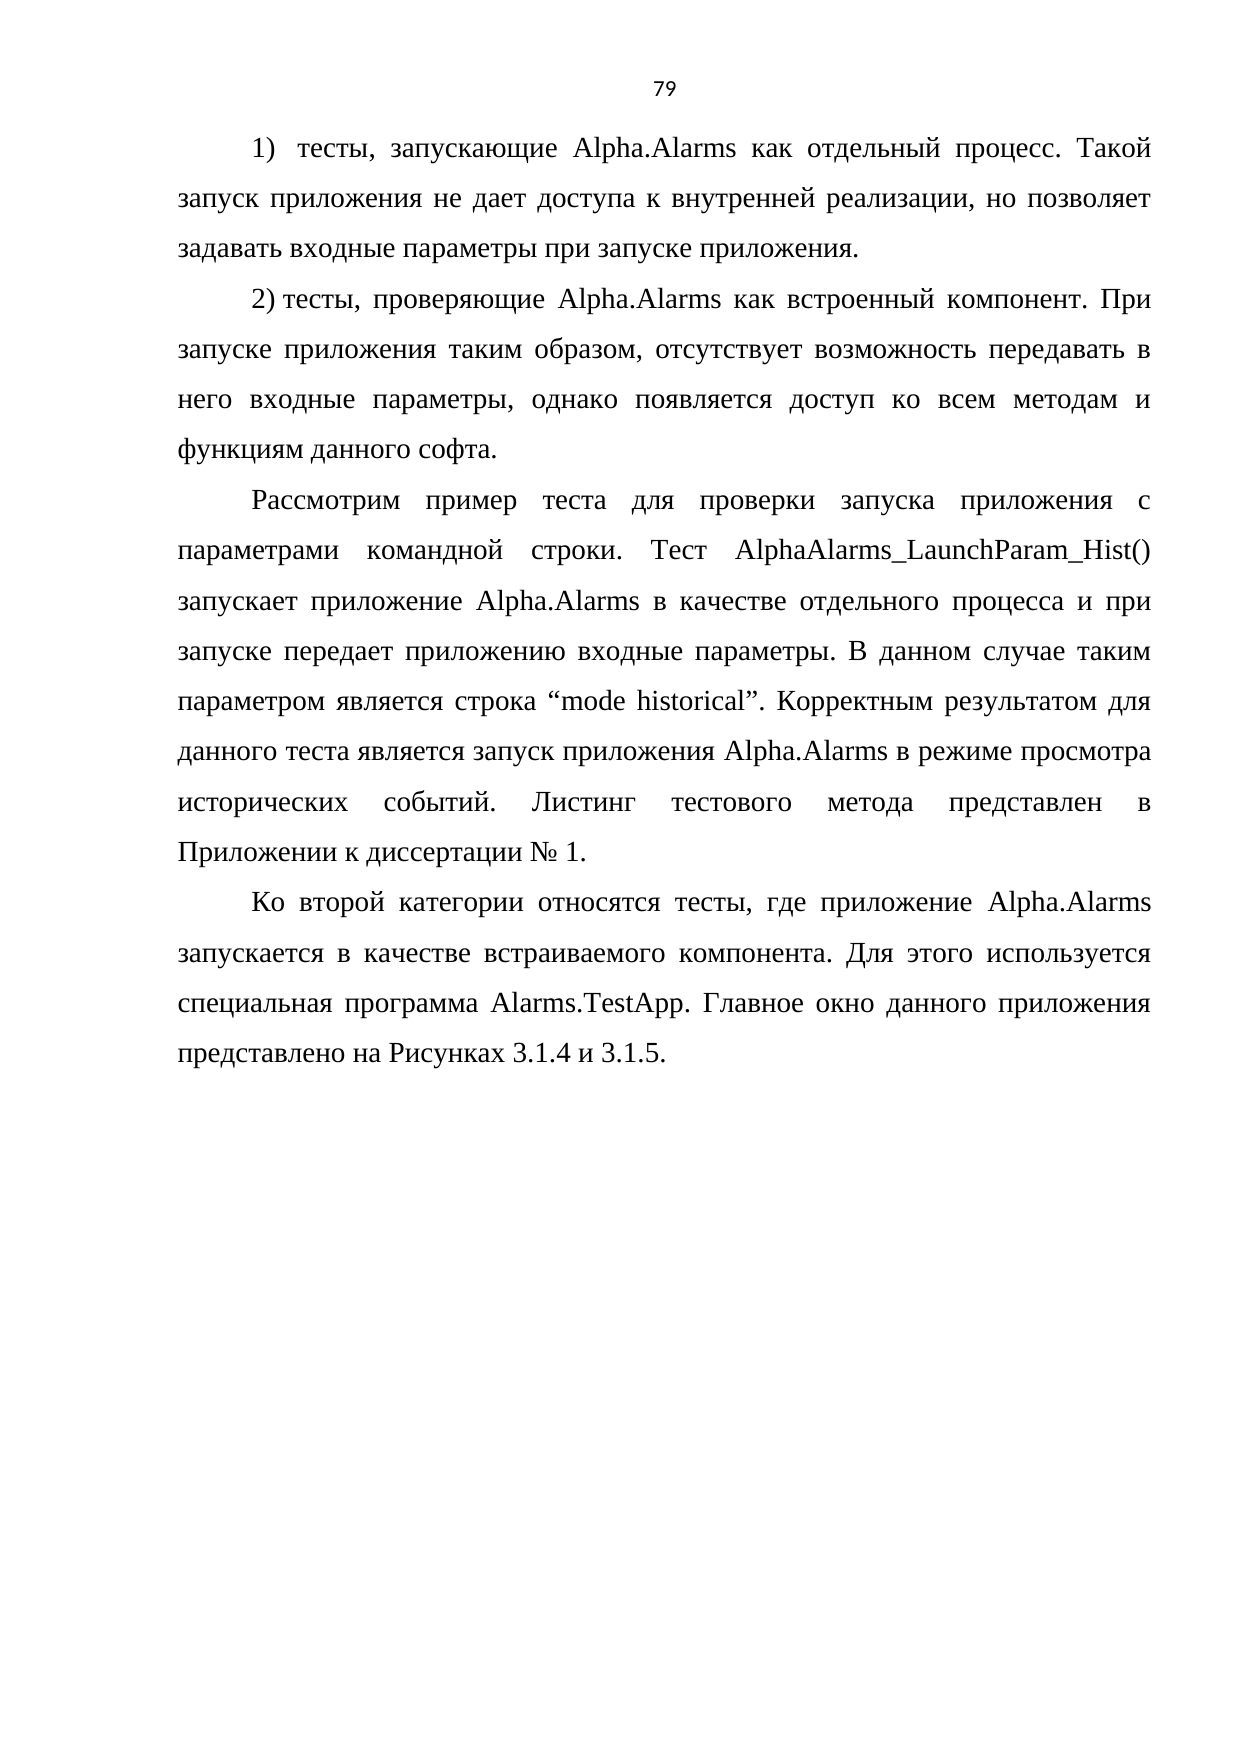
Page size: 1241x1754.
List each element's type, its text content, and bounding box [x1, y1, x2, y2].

list тесты, запускающие Alpha.Alarms как отдельный процесс. Такой запуск приложения не дает доступа к внутренней реализации, но позволяет задавать входные параметры при запуске приложения. [177, 130, 1152, 264]
list тесты, проверяющие Alpha.Alarms как встроенный компонент. При запуске приложения таким образом, отсутствует возможность передавать в него входные параметры, однако появляется доступ ко всем методам и функциям данного софта. [177, 281, 1152, 465]
text Рассмотрим пример теста для проверки запуска приложения с параметрами командной строки. Тест AlphaAlarms_LaunchParam_Hist() запускает приложение Alpha.Alarms в качестве отдельного процесса и при запуске передает приложению входные параметры. В данном случае таким параметром является строка “mode historical”. Корректным результатом для данного теста является запуск приложения Alpha.Alarms в режиме просмотра исторических событий. Листинг тестового метода представлен в Приложении к диссертации № 1. [177, 482, 1152, 868]
text Ко второй категории относятся тесты, где приложение Alpha.Alarms запускается в качестве встраиваемого компонента. Для этого используется специальная программа Alarms.TestApp. Главное окно данного приложения представлено на Рисунках 3.1.4 и 3.1.5. [177, 884, 1152, 1069]
